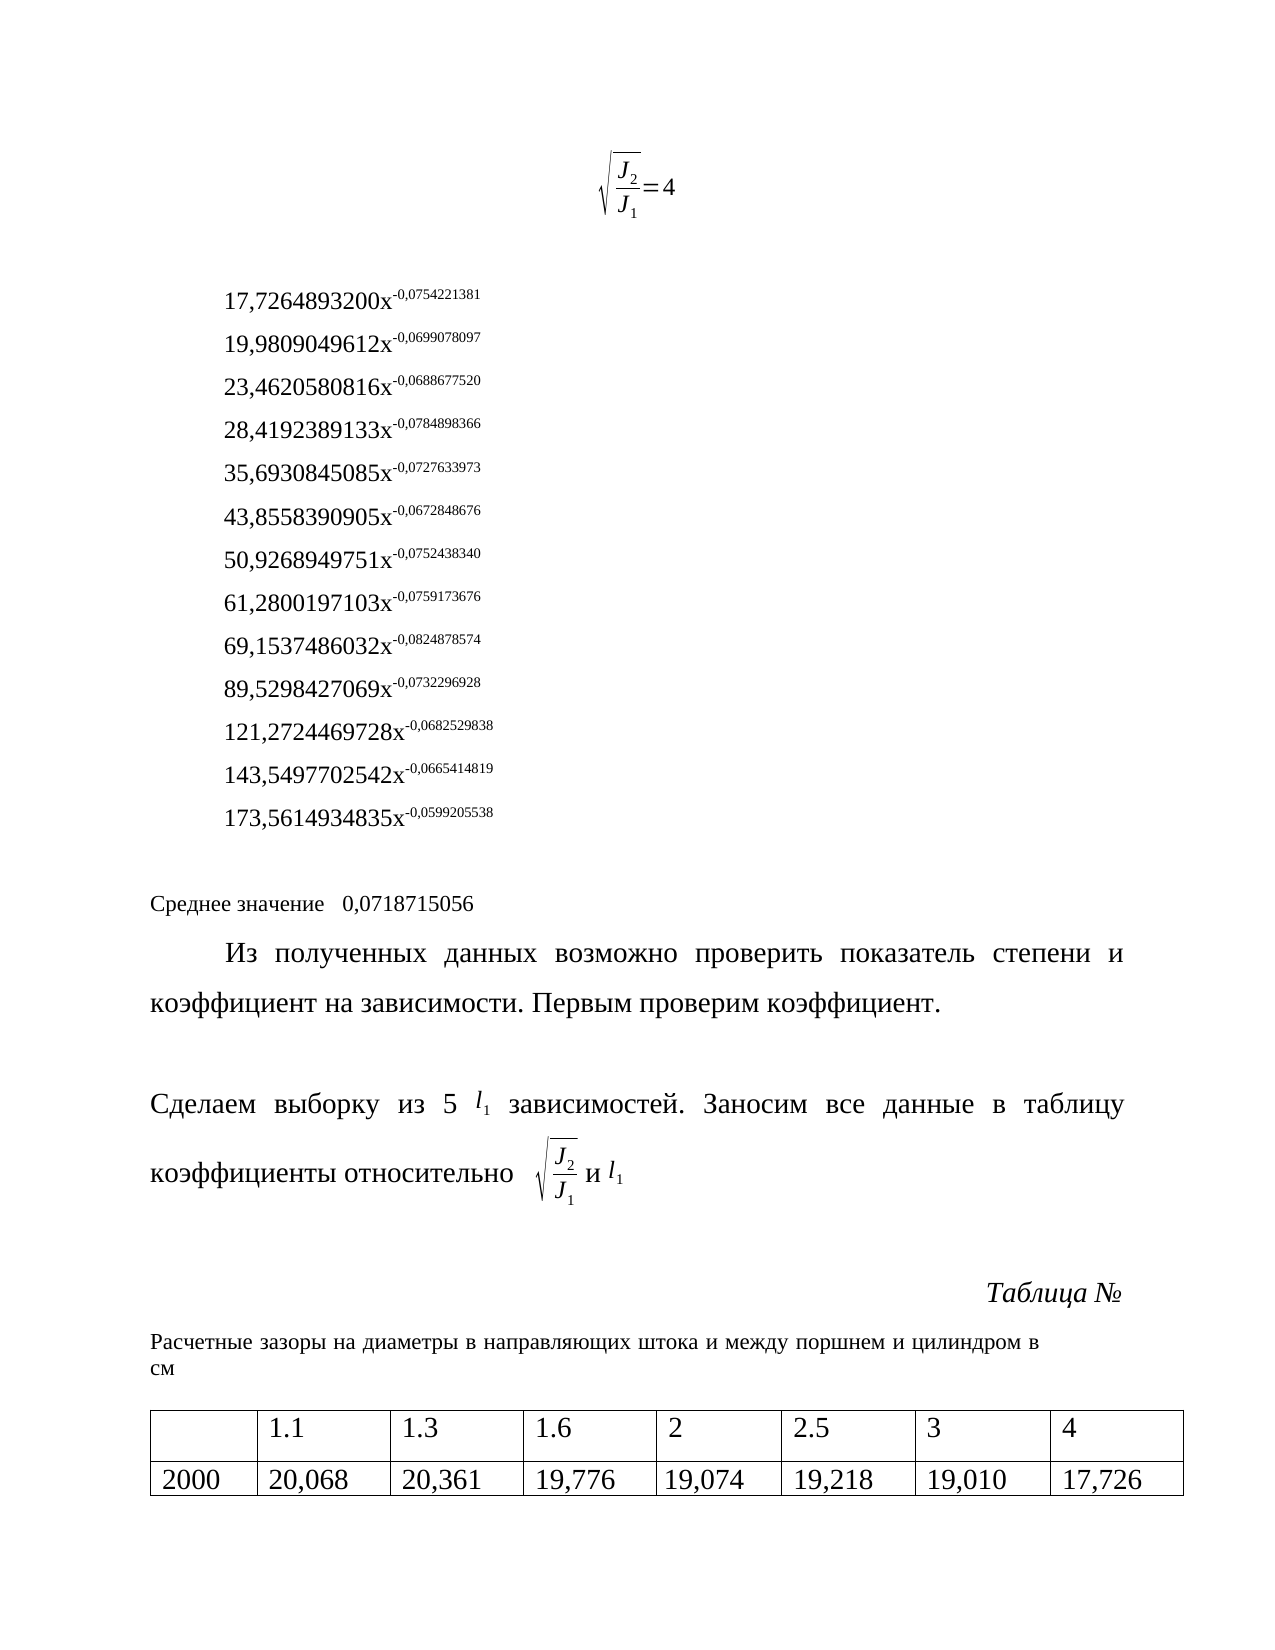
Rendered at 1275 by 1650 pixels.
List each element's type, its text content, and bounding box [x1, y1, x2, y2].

table_header 4 [1051, 1411, 1183, 1461]
text 143,5497702542x-0,0665414819 [150, 760, 1096, 789]
text 89,5298427069x-0,0732296928 [150, 674, 1096, 703]
text Сделаем выборку из 5 зависимостей. Заносим все данные в таблицу коэффициенты относительно и [150, 1086, 1125, 1208]
table_header [151, 1411, 257, 1461]
text Из полученных данных возможно проверить показатель степени и коэффициент на зависимости. Первым проверим коэффициент. [150, 935, 1125, 1019]
text Расчетные зазоры на диаметры в направляющих штока и между поршнем и цилиндром в см [150, 1328, 1041, 1380]
text 23,4620580816x-0,0688677520 [150, 372, 1096, 401]
text 28,4192389133x-0,0784898366 [150, 415, 1096, 444]
text 35,6930845085x-0,0727633973 [150, 458, 1096, 487]
table_cell 20,361 [391, 1462, 523, 1495]
table_header 1.6 [524, 1411, 656, 1461]
text 69,1537486032x-0,0824878574 [150, 631, 1096, 660]
table_cell 17,726 [1051, 1462, 1183, 1495]
table_cell 19,010 [916, 1462, 1050, 1495]
table_cell 19,776 [524, 1462, 656, 1495]
text 50,9268949751x-0,0752438340 [150, 545, 1096, 573]
text 43,8558390905x-0,0672848676 [150, 502, 1096, 530]
text 61,2800197103x-0,0759173676 [150, 588, 1096, 617]
text 19,9809049612x-0,0699078097 [150, 329, 1096, 358]
text Таблица № [150, 1275, 1125, 1309]
table_cell 19,074 [657, 1462, 781, 1495]
text 173,5614934835x-0,0599205538 [150, 803, 1096, 832]
table_cell 2000 [151, 1462, 257, 1495]
text 121,2724469728x-0,0682529838 [150, 717, 1096, 746]
text Среднее значение 0,0718715056 [150, 890, 1125, 916]
table_cell 19,218 [782, 1462, 915, 1495]
table_header 2 [657, 1411, 781, 1461]
table_cell 20,068 [258, 1462, 390, 1495]
table_header 2.5 [782, 1411, 915, 1461]
table_header 3 [916, 1411, 1050, 1461]
table_header 1.3 [391, 1411, 523, 1461]
text 17,7264893200x-0,0754221381 [150, 286, 1096, 315]
table_header 1.1 [258, 1411, 390, 1461]
